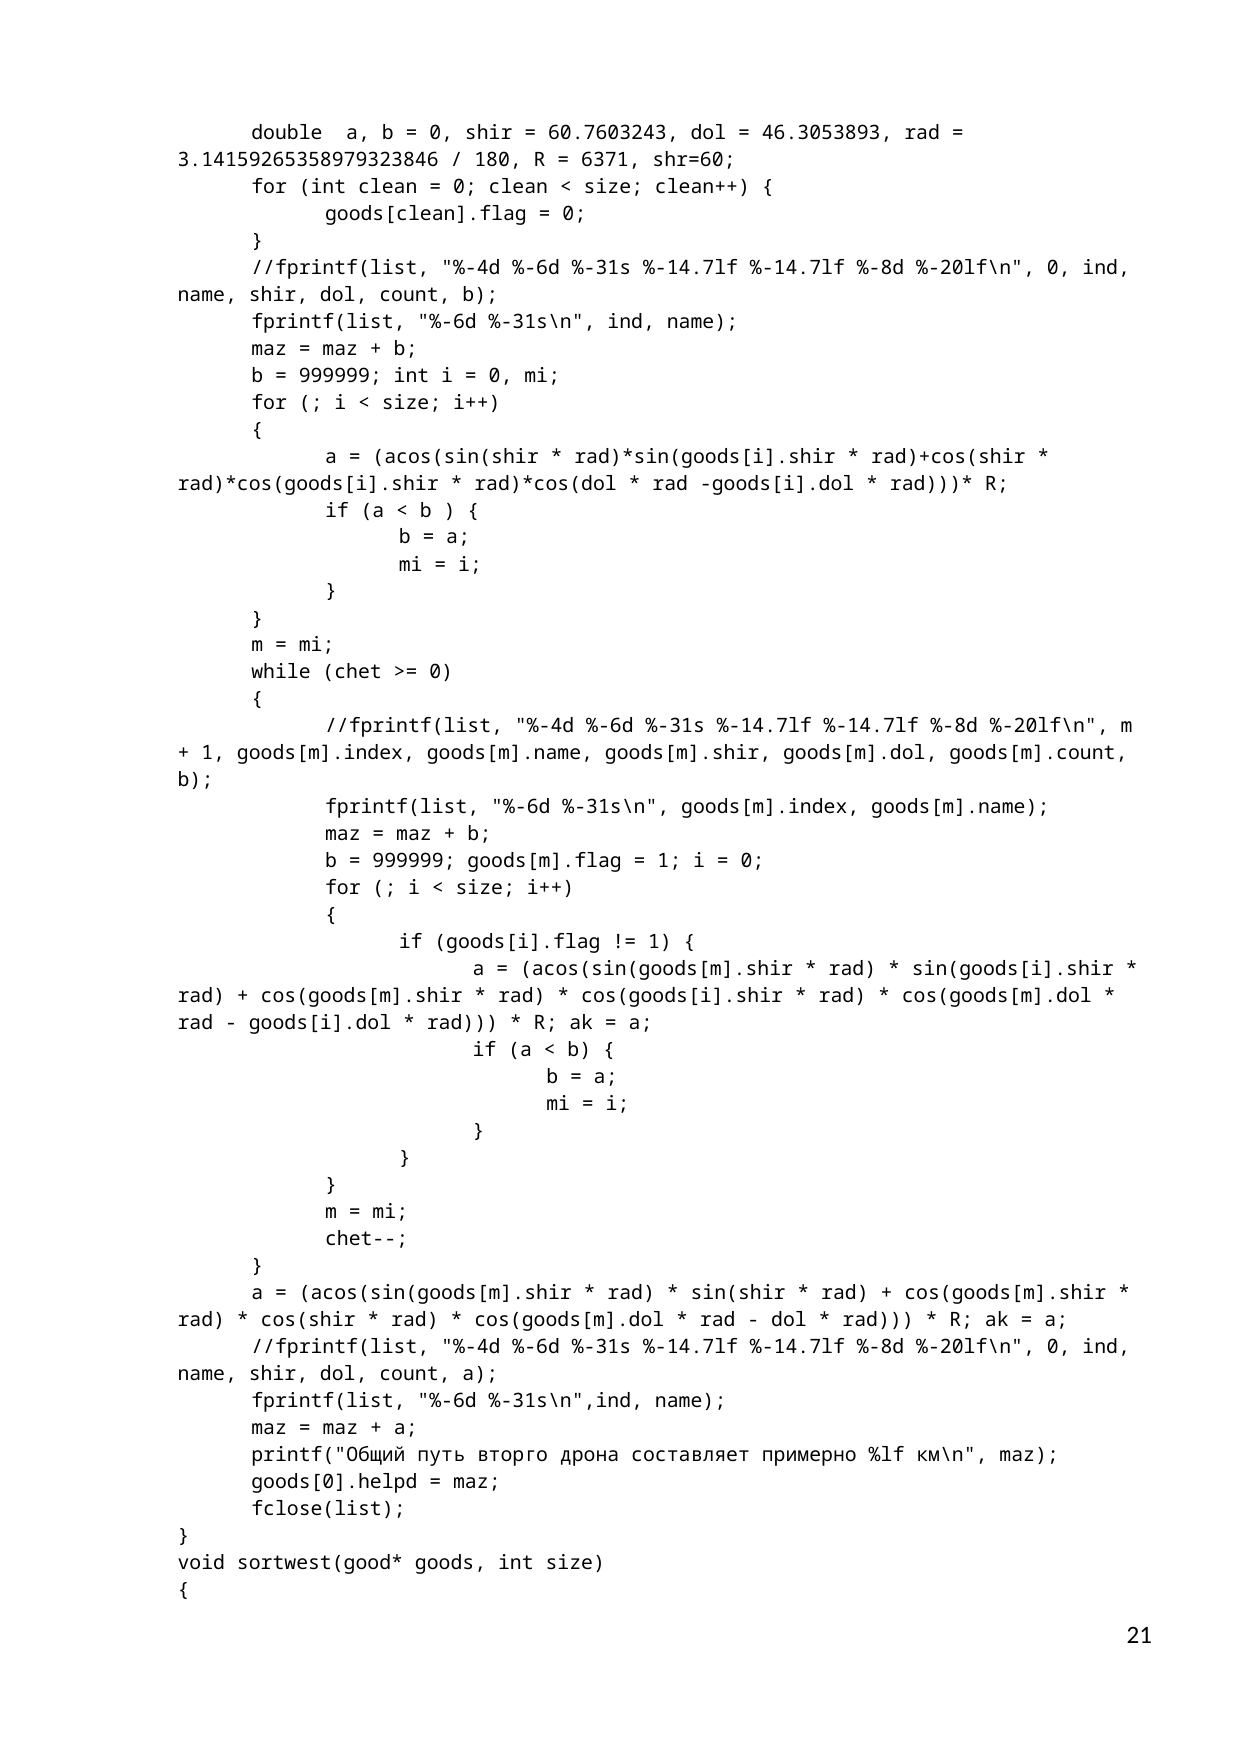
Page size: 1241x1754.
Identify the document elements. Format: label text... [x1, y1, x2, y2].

text maz = maz + b; [177, 334, 1152, 361]
text { [177, 415, 1152, 442]
text maz = maz + b; [177, 819, 1152, 847]
text for (; i < size; i++) [177, 388, 1152, 415]
text fprintf(list, "%-6d %-31s\n", goods[m].index, goods[m].name); [177, 793, 1152, 819]
text mi = i; [177, 1089, 1152, 1116]
text fprintf(list, "%-6d %-31s\n",ind, name); [177, 1386, 1152, 1413]
text while (chet >= 0) [177, 658, 1152, 685]
text { [177, 685, 1152, 712]
text fclose(list); [177, 1494, 1152, 1521]
text b = a; [177, 523, 1152, 550]
text goods[clean].flag = 0; [177, 199, 1152, 226]
text chet--; [177, 1224, 1152, 1251]
text b = a; [177, 1062, 1152, 1089]
text a = (acos(sin(goods[m].shir * rad) * sin(goods[i].shir * rad) + cos(goods[m].shir * rad) * cos(goods[i].shir * rad) * cos(goods[m].dol * rad - goods[i].dol * rad))) * R; ak = a; [177, 954, 1152, 1035]
text } [177, 1170, 1152, 1197]
text b = 999999; int i = 0, mi; [177, 361, 1152, 388]
text for (int clean = 0; clean < size; clean++) { [177, 172, 1152, 199]
text { [177, 1575, 1152, 1602]
text a = (acos(sin(goods[m].shir * rad) * sin(shir * rad) + cos(goods[m].shir * rad) * cos(shir * rad) * cos(goods[m].dol * rad - dol * rad))) * R; ak = a; [177, 1278, 1152, 1332]
text } [177, 1521, 1152, 1548]
text } [177, 226, 1152, 253]
text void sortwest(good* goods, int size) [177, 1548, 1152, 1575]
text maz = maz + a; [177, 1413, 1152, 1440]
text goods[0].helpd = maz; [177, 1467, 1152, 1494]
text if (goods[i].flag != 1) { [177, 927, 1152, 954]
text printf("Общий путь вторго дрона составляет примерно %lf км\n", maz); [177, 1440, 1152, 1467]
text { [177, 901, 1152, 927]
text } [177, 604, 1152, 631]
text mi = i; [177, 550, 1152, 577]
text //fprintf(list, "%-4d %-6d %-31s %-14.7lf %-14.7lf %-8d %-20lf\n", m + 1, goods[m].index, goods[m].name, goods[m].shir, goods[m].dol, goods[m].count, b); [177, 712, 1152, 793]
text if (a < b ) { [177, 496, 1152, 523]
text } [177, 1251, 1152, 1278]
text m = mi; [177, 631, 1152, 658]
text //fprintf(list, "%-4d %-6d %-31s %-14.7lf %-14.7lf %-8d %-20lf\n", 0, ind, name, shir, dol, count, b); [177, 253, 1152, 307]
text if (a < b) { [177, 1035, 1152, 1062]
text } [177, 1143, 1152, 1170]
text b = 999999; goods[m].flag = 1; i = 0; [177, 847, 1152, 873]
text for (; i < size; i++) [177, 873, 1152, 901]
text m = mi; [177, 1197, 1152, 1224]
text double a, b = 0, shir = 60.7603243, dol = 46.3053893, rad = 3.14159265358979323846 / 180, R = 6371, shr=60; [177, 118, 1152, 172]
text } [177, 577, 1152, 604]
text a = (acos(sin(shir * rad)*sin(goods[i].shir * rad)+cos(shir * rad)*cos(goods[i].shir * rad)*cos(dol * rad -goods[i].dol * rad)))* R; [177, 442, 1152, 496]
text fprintf(list, "%-6d %-31s\n", ind, name); [177, 307, 1152, 334]
text } [177, 1116, 1152, 1143]
text //fprintf(list, "%-4d %-6d %-31s %-14.7lf %-14.7lf %-8d %-20lf\n", 0, ind, name, shir, dol, count, a); [177, 1332, 1152, 1386]
